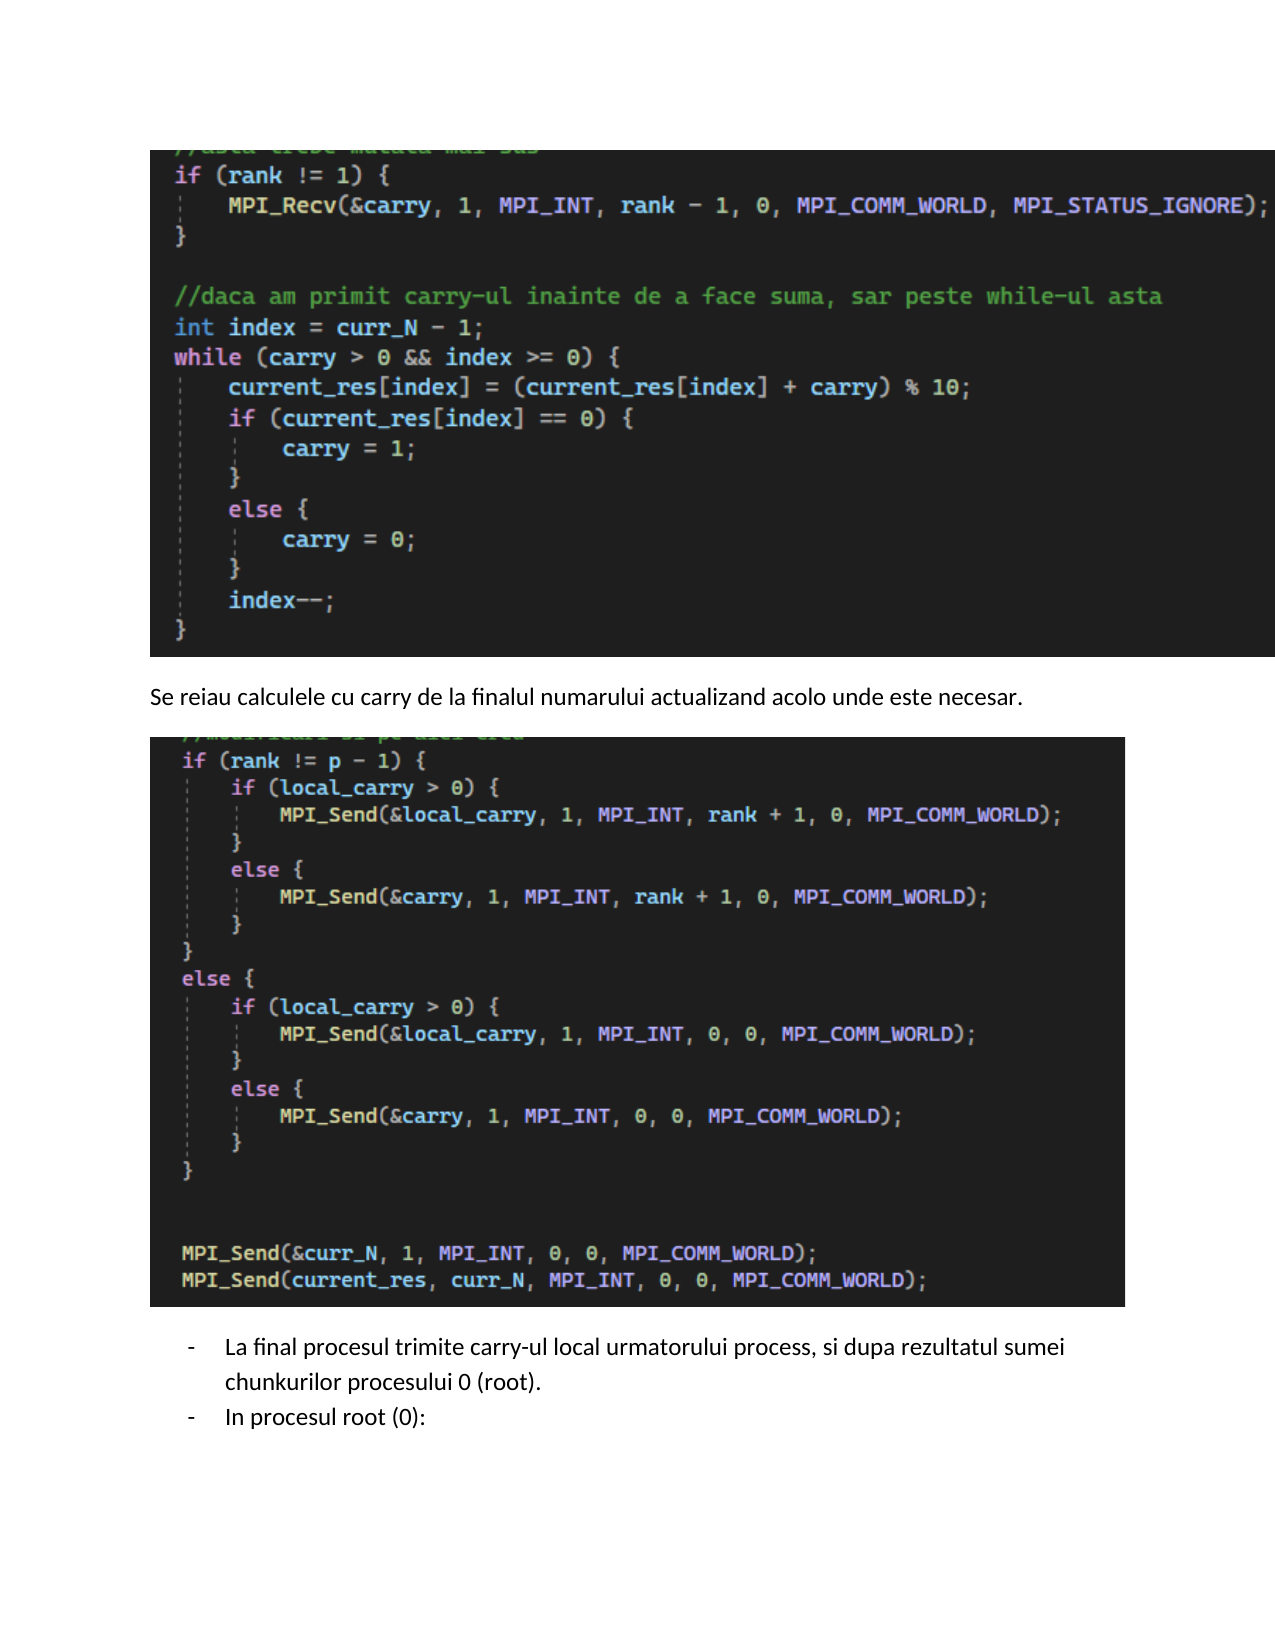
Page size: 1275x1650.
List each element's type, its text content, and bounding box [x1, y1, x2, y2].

picture [150, 150, 1275, 657]
text Se reiau calculele cu carry de la finalul numarului actualizand acolo unde este necesar. [150, 681, 1125, 712]
list In procesul root (0): [187, 1402, 1125, 1432]
list La final procesul trimite carry-ul local urmatorului process, si dupa rezultatul sumei chunkurilor procesului 0 (root). [187, 1332, 1125, 1397]
picture [150, 737, 1125, 1307]
